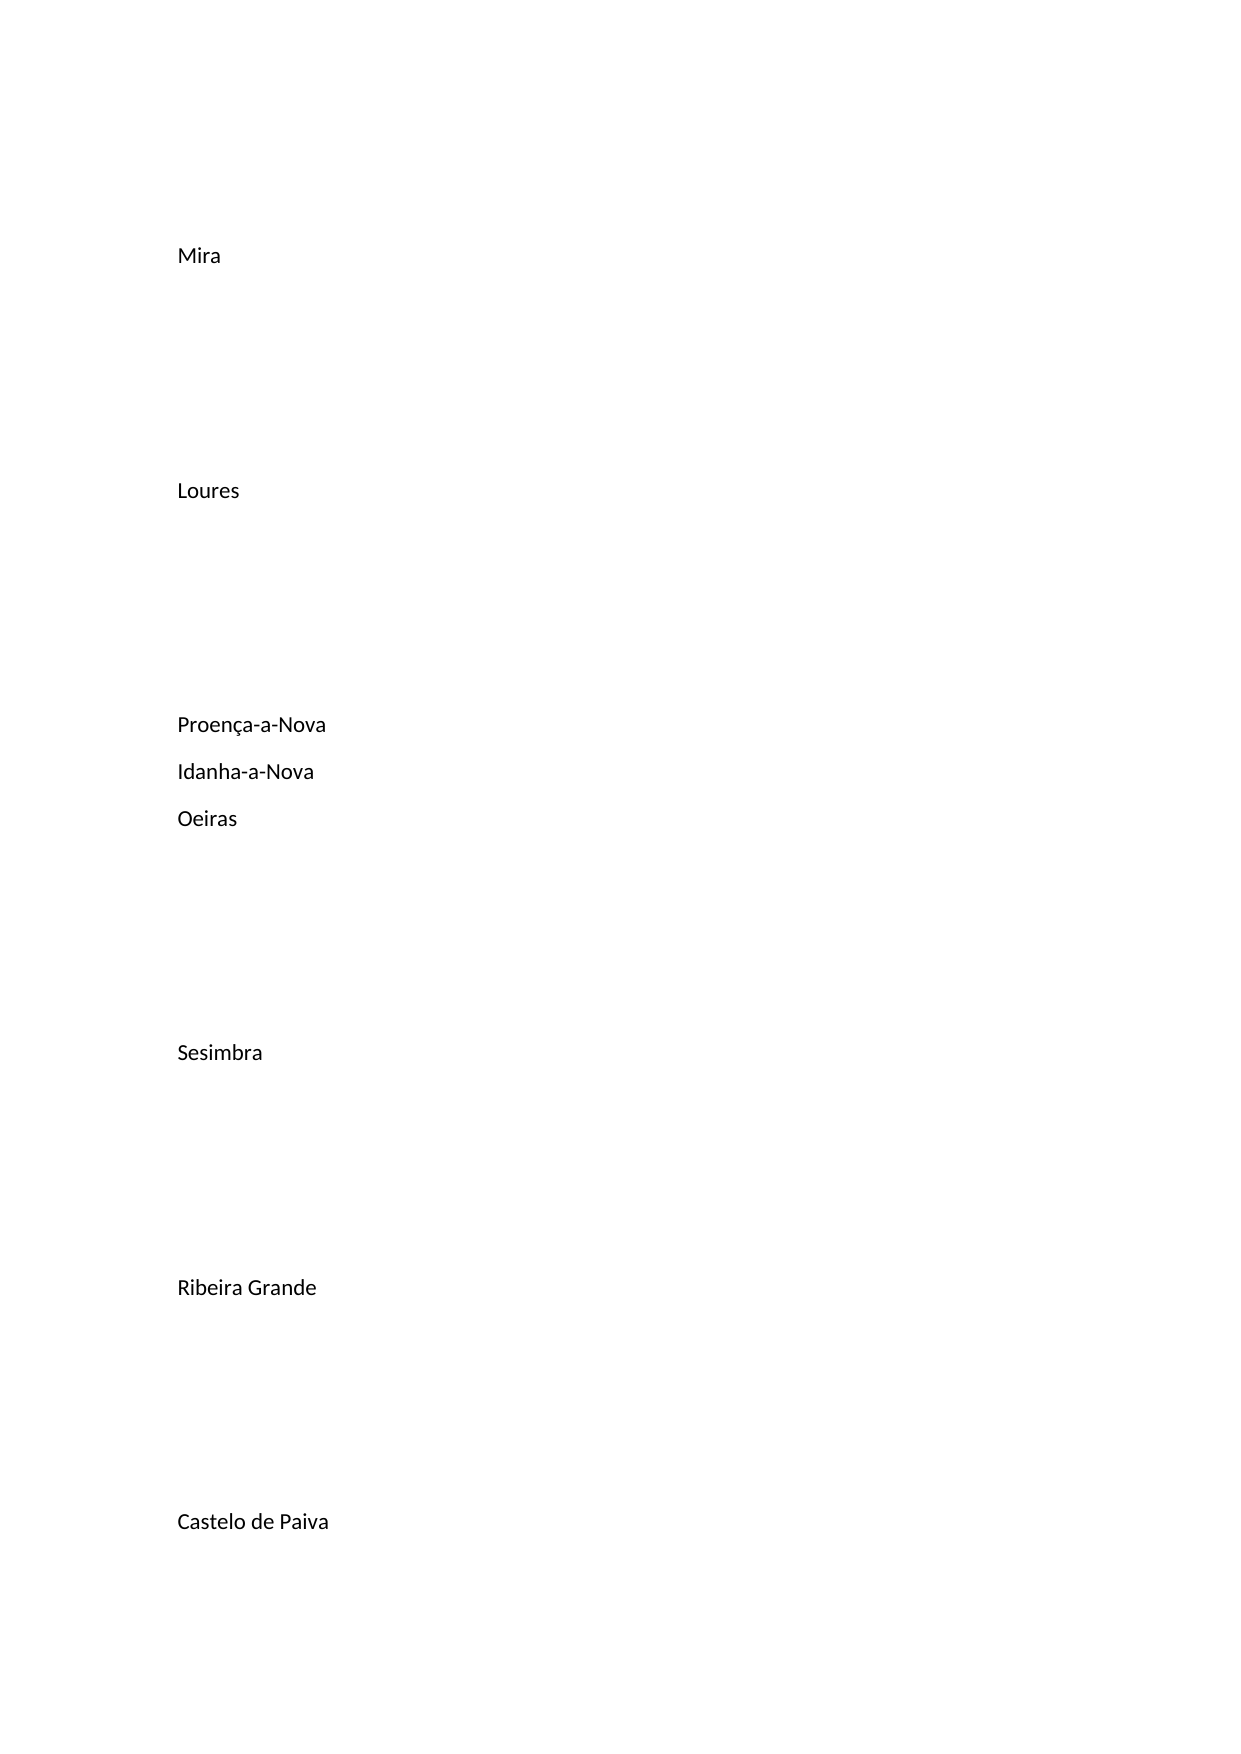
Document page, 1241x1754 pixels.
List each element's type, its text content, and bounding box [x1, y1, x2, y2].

text Proença-a-Nova [177, 710, 1063, 738]
text Loures [177, 476, 1063, 504]
text Mira [177, 241, 1063, 269]
text Oeiras [177, 804, 1063, 832]
text Ribeira Grande [177, 1273, 1063, 1301]
text Castelo de Paiva [177, 1507, 1063, 1535]
text Sesimbra [177, 1038, 1063, 1066]
text Idanha-a-Nova [177, 757, 1063, 785]
